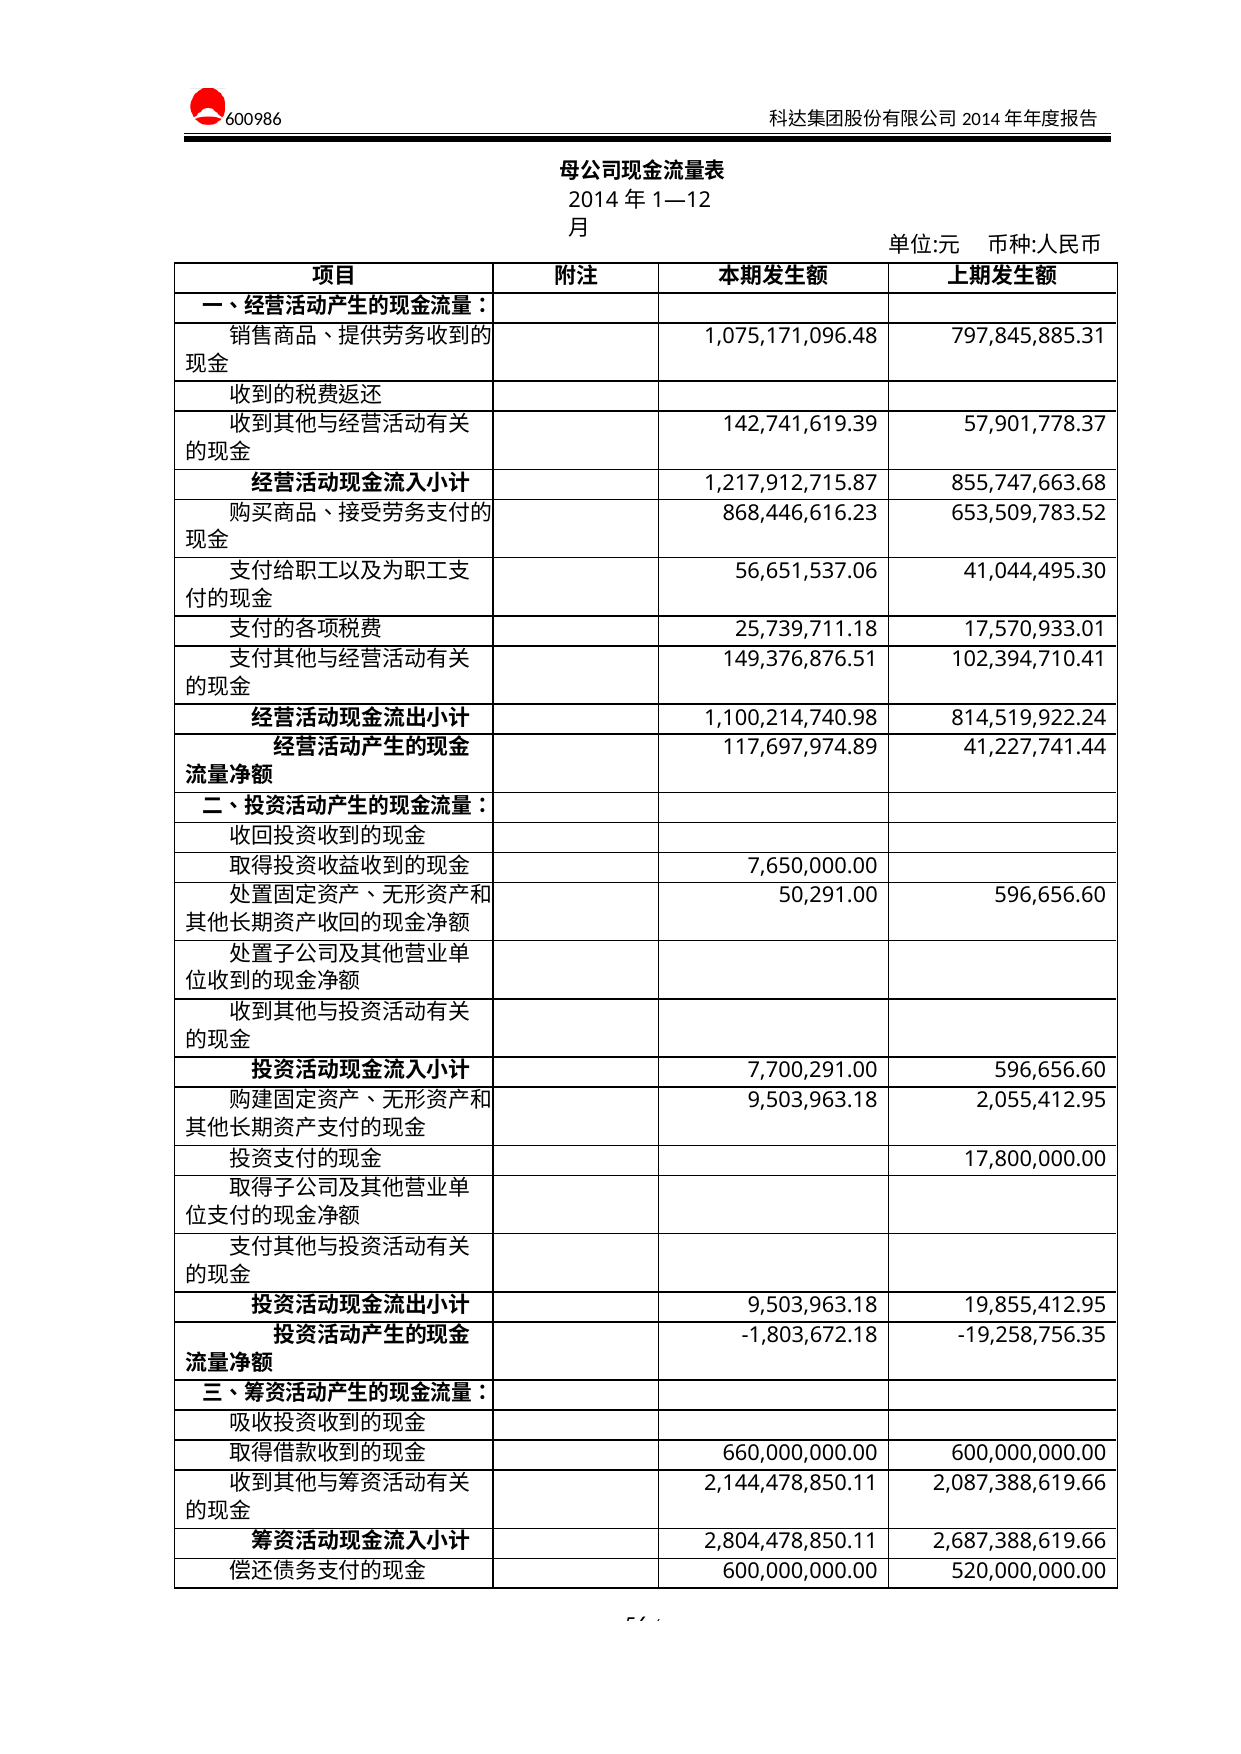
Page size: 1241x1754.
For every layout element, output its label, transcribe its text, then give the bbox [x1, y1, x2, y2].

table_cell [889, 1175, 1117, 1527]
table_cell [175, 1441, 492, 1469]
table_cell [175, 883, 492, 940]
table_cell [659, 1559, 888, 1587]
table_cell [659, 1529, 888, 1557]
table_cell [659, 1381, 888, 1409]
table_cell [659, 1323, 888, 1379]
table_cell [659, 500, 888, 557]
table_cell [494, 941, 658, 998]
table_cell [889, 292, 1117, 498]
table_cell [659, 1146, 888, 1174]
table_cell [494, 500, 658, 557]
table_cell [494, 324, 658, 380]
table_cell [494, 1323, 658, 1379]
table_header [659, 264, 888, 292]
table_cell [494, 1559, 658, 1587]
text 母公司现金流量表 2014 年 1—12 月 [559, 156, 735, 241]
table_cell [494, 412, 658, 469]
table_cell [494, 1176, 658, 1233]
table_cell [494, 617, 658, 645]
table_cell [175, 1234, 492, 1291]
text 单位:元 币种:人民币 [888, 229, 1132, 259]
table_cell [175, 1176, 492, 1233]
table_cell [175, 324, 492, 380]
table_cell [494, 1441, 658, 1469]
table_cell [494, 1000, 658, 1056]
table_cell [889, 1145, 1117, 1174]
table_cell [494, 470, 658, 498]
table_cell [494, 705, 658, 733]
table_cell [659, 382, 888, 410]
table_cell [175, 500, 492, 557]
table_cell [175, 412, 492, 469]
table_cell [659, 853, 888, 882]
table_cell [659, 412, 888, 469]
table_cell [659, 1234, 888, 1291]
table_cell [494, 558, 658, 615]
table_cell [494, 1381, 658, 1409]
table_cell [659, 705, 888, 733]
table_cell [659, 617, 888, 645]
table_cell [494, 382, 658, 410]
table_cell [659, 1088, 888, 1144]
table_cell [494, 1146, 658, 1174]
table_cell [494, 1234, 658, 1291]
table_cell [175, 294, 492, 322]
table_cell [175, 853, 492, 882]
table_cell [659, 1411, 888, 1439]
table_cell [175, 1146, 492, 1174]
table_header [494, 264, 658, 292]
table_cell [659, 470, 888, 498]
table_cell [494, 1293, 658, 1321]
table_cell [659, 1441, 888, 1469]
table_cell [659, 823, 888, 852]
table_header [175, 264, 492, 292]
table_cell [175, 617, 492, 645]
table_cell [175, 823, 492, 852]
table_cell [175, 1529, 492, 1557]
picture [190, 88, 225, 125]
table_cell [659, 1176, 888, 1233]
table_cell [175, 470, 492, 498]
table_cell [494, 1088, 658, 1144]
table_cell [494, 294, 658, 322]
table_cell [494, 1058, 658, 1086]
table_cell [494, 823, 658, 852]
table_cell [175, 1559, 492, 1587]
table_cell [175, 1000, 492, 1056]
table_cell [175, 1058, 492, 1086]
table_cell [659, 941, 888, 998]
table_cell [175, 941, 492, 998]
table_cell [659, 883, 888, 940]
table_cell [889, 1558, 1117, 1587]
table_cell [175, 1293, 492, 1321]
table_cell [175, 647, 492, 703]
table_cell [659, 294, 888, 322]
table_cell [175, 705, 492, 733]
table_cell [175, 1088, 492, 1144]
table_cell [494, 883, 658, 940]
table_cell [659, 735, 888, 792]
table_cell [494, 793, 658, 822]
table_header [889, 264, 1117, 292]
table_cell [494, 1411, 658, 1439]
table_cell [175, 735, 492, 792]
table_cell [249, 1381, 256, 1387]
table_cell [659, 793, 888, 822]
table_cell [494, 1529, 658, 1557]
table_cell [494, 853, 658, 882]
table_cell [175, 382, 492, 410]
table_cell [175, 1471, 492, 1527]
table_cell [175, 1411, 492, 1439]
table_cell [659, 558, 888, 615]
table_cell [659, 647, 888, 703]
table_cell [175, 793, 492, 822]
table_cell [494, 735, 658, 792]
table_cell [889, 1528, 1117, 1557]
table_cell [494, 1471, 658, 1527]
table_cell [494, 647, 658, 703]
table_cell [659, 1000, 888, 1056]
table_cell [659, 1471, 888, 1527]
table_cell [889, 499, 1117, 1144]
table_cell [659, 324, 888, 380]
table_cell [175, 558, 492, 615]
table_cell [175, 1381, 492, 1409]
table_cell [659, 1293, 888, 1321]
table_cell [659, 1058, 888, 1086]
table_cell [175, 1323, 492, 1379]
